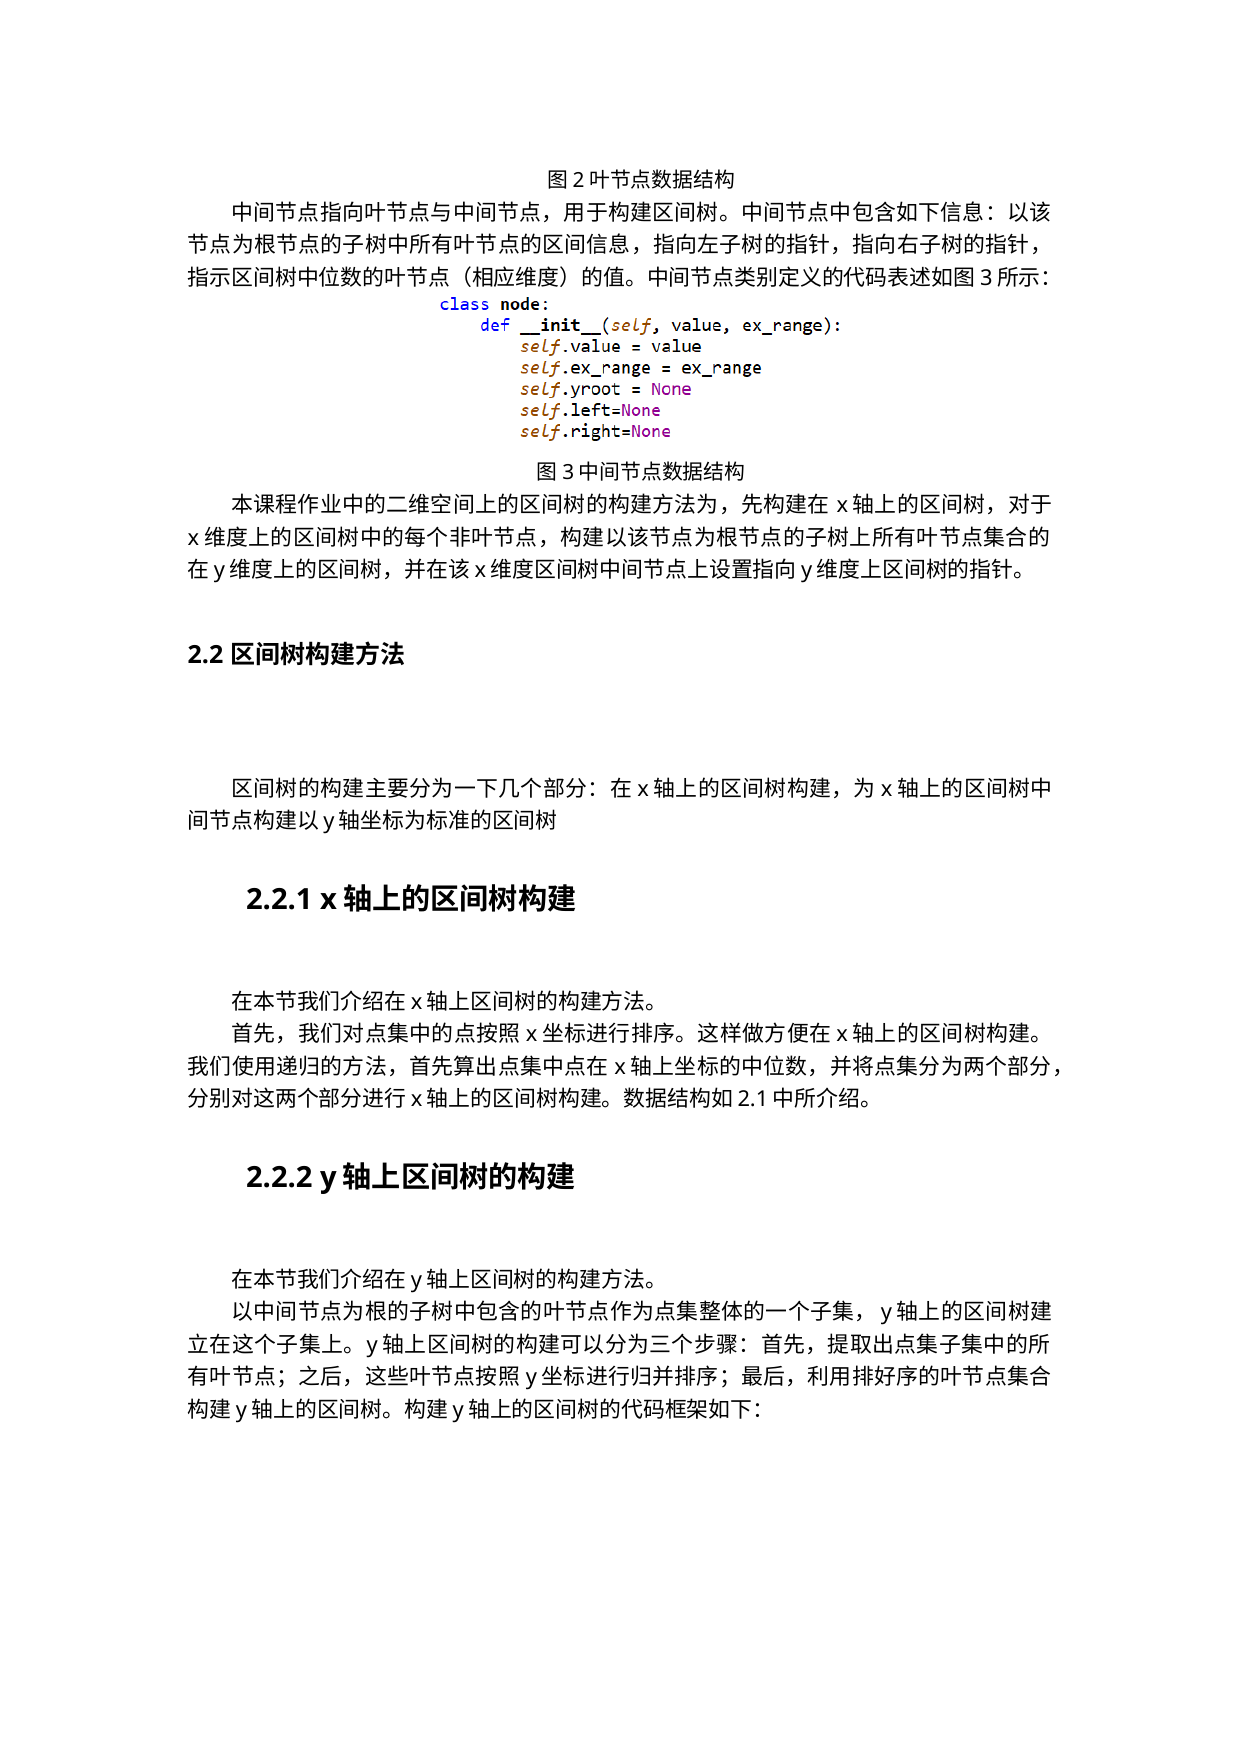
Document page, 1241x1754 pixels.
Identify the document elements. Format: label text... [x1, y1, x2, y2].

text 在本节我们介绍在y轴上区间树的构建方法。 [187, 1261, 1053, 1294]
text 以中间节点为根的子树中包含的叶节点作为点集整体的一个子集，y轴上的区间树建立在这个子集上。y轴上区间树的构建可以分为三个步骤：首先，提取出点集子集中的所有叶节点；之后，这些叶节点按照y坐标进行归并排序；最后，利用排好序的叶节点集合构建y轴上的区间树。构建y轴上的区间树的代码框架如下： [187, 1294, 1053, 1424]
picture [438, 292, 846, 445]
text 图 2 叶节点数据结构 [187, 162, 1053, 194]
text 首先，我们对点集中的点按照x坐标进行排序。这样做方便在x轴上的区间树构建。我们使用递归的方法，首先算出点集中点在x轴上坐标的中位数，并将点集分为两个部分，分别对这两个部分进行x轴上的区间树构建。数据结构如2.1中所介绍。 [187, 1016, 1053, 1113]
subtitle 2.2.1 x轴上的区间树构建 [187, 864, 1053, 929]
subtitle 2.2 区间树构建方法 [187, 620, 1053, 685]
text 本课程作业中的二维空间上的区间树的构建方法为，先构建在x轴上的区间树，对于x维度上的区间树中的每个非叶节点，构建以该节点为根节点的子树上所有叶节点集合的在y维度上的区间树，并在该x维度区间树中间节点上设置指向y维度上区间树的指针。 [187, 487, 1053, 584]
text 图 3 中间节点数据结构 [187, 454, 1053, 487]
text 在本节我们介绍在x轴上区间树的构建方法。 [187, 983, 1053, 1016]
text 区间树的构建主要分为一下几个部分：在x轴上的区间树构建，为x轴上的区间树中间节点构建以y轴坐标为标准的区间树 [187, 770, 1053, 835]
subtitle 2.2.2 y轴上区间树的构建 [187, 1142, 1053, 1207]
text 中间节点指向叶节点与中间节点，用于构建区间树。中间节点中包含如下信息：以该节点为根节点的子树中所有叶节点的区间信息，指向左子树的指针，指向右子树的指针，指示区间树中位数的叶节点（相应维度）的值。中间节点类别定义的代码表述如图 3所示： [187, 194, 1053, 292]
